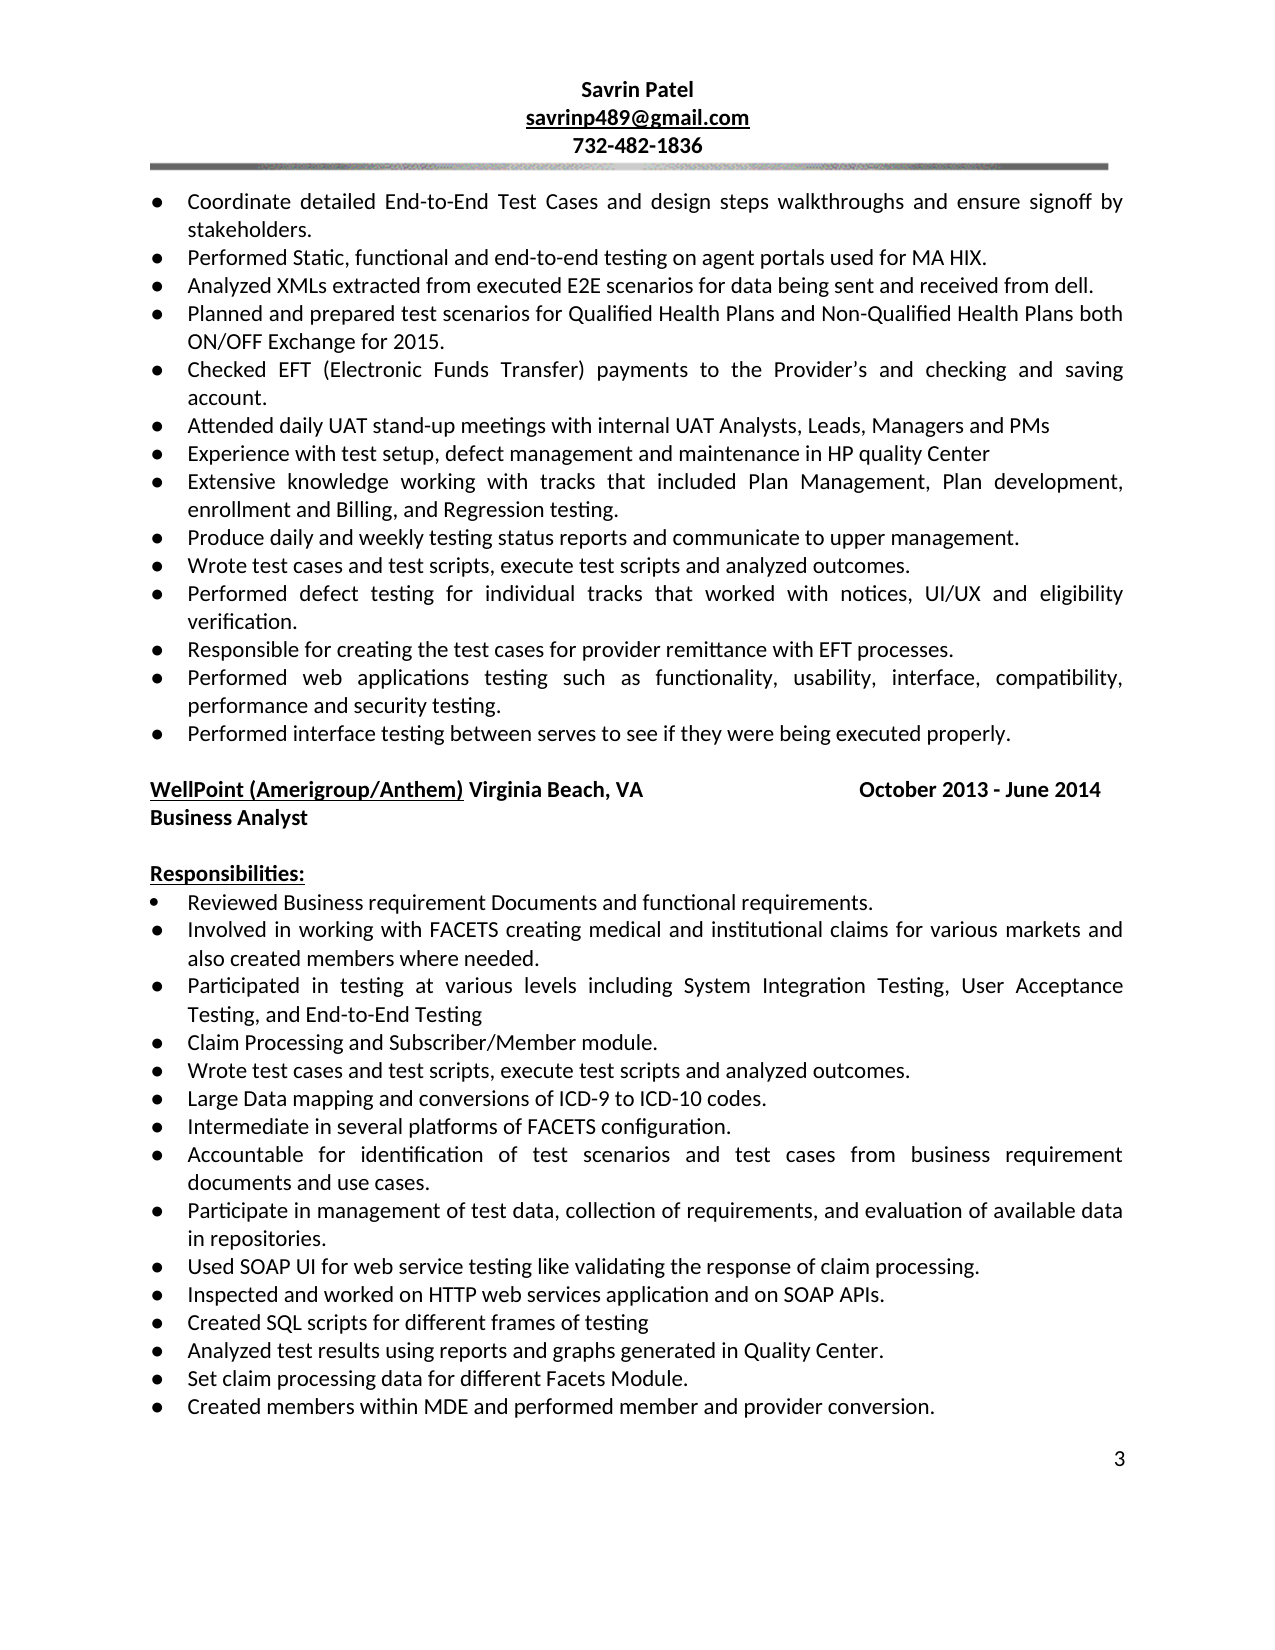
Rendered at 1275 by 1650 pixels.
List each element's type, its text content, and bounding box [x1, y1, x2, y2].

list Coordinate detailed End-to-End Test Cases and design steps walkthroughs and ensure signoff by stakeholders. [150, 187, 1125, 243]
list Reviewed Business requirement Documents and functional requirements. [150, 888, 1125, 916]
list Experience with test setup, defect management and maintenance in HP quality Center [150, 439, 1125, 467]
text Business Analyst [150, 803, 1125, 832]
list Created members within MDE and performed member and provider conversion. [150, 1392, 1125, 1420]
list Used SOAP UI for web service testing like validating the response of claim processing. [150, 1252, 1125, 1280]
list Wrote test cases and test scripts, execute test scripts and analyzed outcomes. [150, 551, 1125, 579]
list Produce daily and weekly testing status reports and communicate to upper management. [150, 523, 1125, 551]
list Wrote test cases and test scripts, execute test scripts and analyzed outcomes. [150, 1056, 1125, 1084]
list Planned and prepared test scenarios for Qualified Health Plans and Non-Qualified Health Plans both ON/OFF Exchange for 2015. [150, 299, 1125, 355]
list Responsible for creating the test cases for provider remittance with EFT processes. [150, 635, 1125, 663]
list Participate in management of test data, collection of requirements, and evaluation of available data in repositories. [150, 1196, 1125, 1252]
list Created SQL scripts for different frames of testing [150, 1308, 1125, 1336]
list Attended daily UAT stand-up meetings with internal UAT Analysts, Leads, Managers and PMs [150, 411, 1125, 439]
list Analyzed test results using reports and graphs generated in Quality Center. [150, 1336, 1125, 1364]
text Responsibilities: [150, 859, 1125, 888]
list Set claim processing data for different Facets Module. [150, 1364, 1125, 1392]
list Performed Static, functional and end-to-end testing on agent portals used for MA HIX. [150, 243, 1125, 271]
list Inspected and worked on HTTP web services application and on SOAP APIs. [150, 1280, 1125, 1308]
list Checked EFT (Electronic Funds Transfer) payments to the Provider’s and checking and saving account. [150, 355, 1125, 411]
text WellPoint (Amerigroup/Anthem) Virginia Beach, VA October 2013 - June 2014 [150, 776, 1125, 803]
list Large Data mapping and conversions of ICD-9 to ICD-10 codes. [150, 1084, 1125, 1112]
list Accountable for identification of test scenarios and test cases from business requirement documents and use cases. [150, 1140, 1125, 1196]
list Performed defect testing for individual tracks that worked with notices, UI/UX and eligibility verification. [150, 579, 1125, 635]
list Performed interface testing between serves to see if they were being executed properly. [150, 719, 1125, 747]
list Intermediate in several platforms of FACETS configuration. [150, 1112, 1125, 1140]
list Performed web applications testing such as functionality, usability, interface, compatibility, performance and security testing. [150, 663, 1125, 719]
list Extensive knowledge working with tracks that included Plan Management, Plan development, enrollment and Billing, and Regression testing. [150, 467, 1125, 523]
list Analyzed XMLs extracted from executed E2E scenarios for data being sent and received from dell. [150, 271, 1125, 299]
picture [150, 159, 1109, 176]
list Involved in working with FACETS creating medical and institutional claims for various markets and also created members where needed. [150, 916, 1125, 972]
list Claim Processing and Subscriber/Member module. [150, 1028, 1125, 1056]
list Participated in testing at various levels including System Integration Testing, User Acceptance Testing, and End-to-End Testing [150, 972, 1125, 1028]
